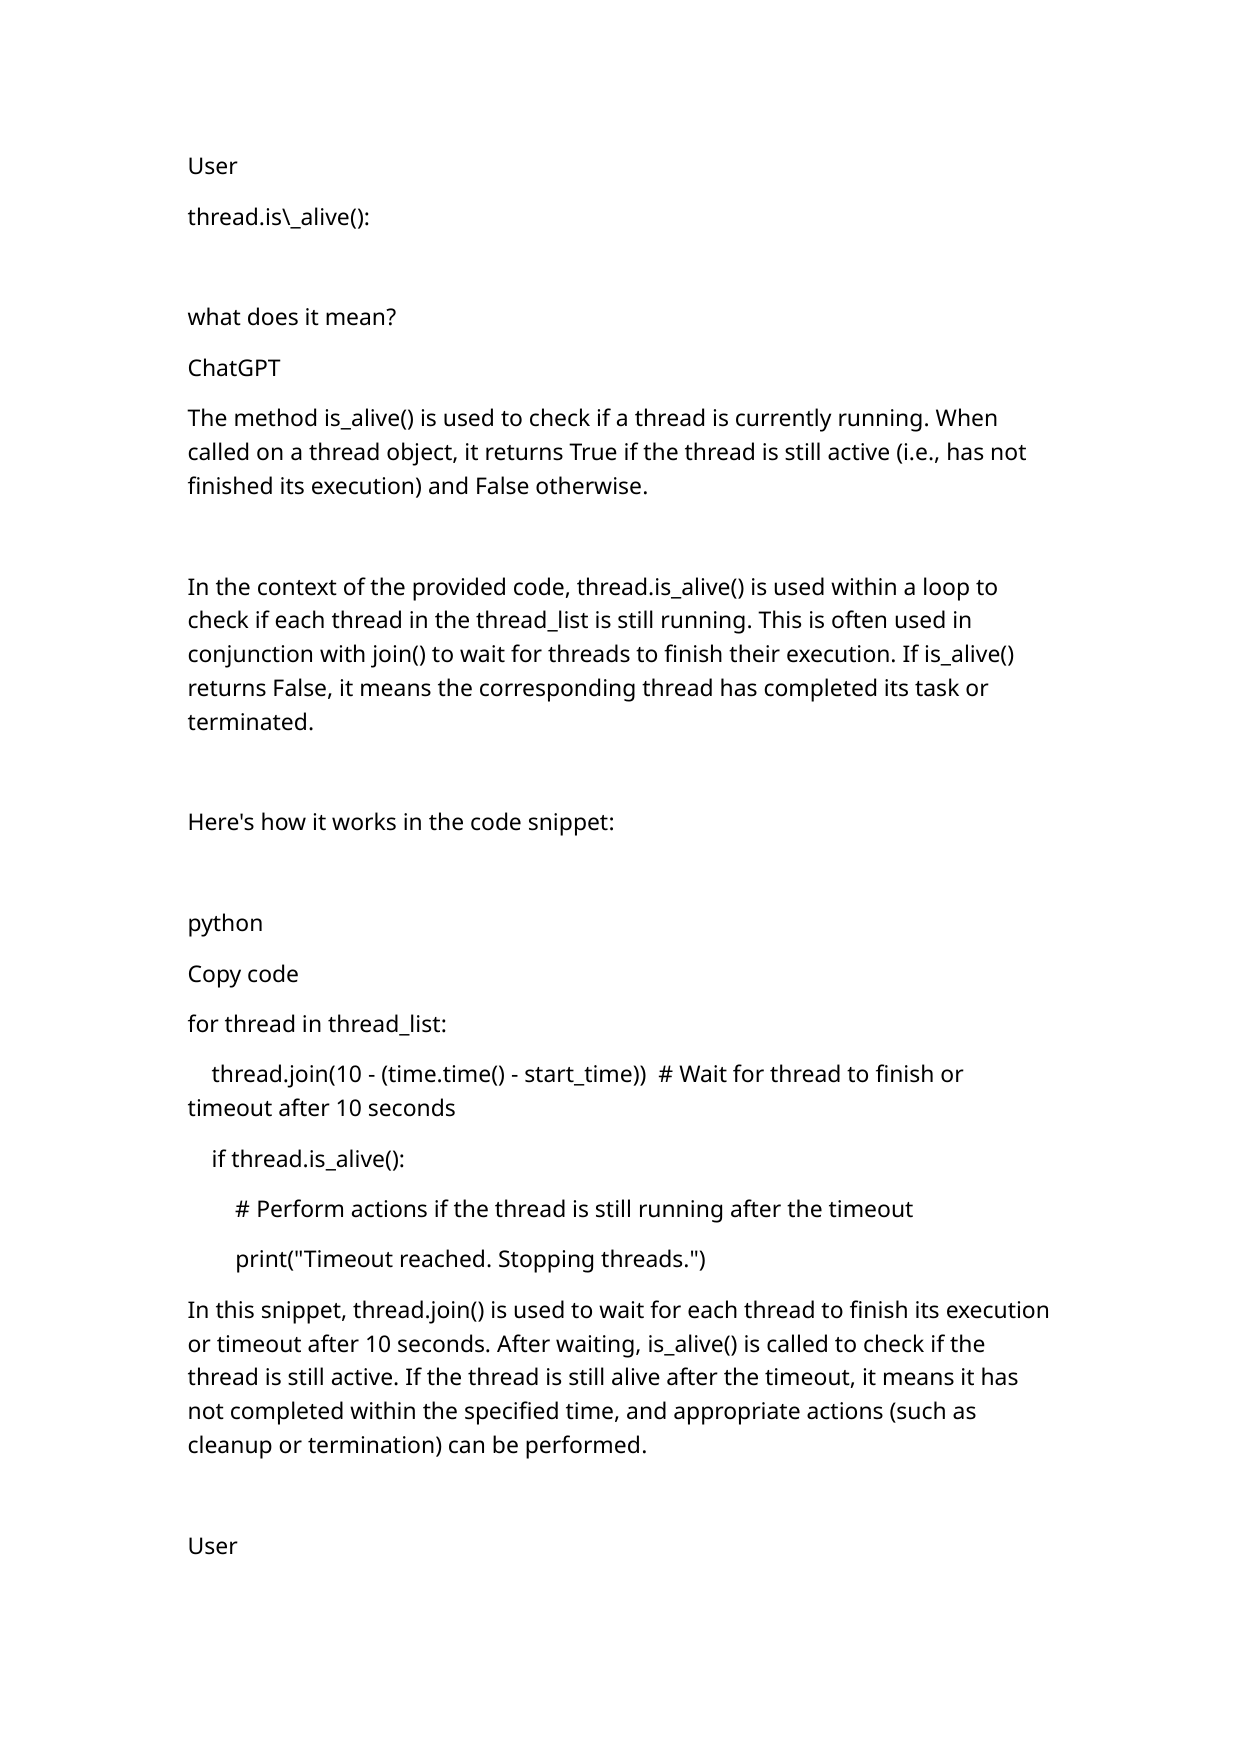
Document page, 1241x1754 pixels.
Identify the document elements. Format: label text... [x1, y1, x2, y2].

text The method is_alive() is used to check if a thread is currently running. When called on a thread object, it returns True if the thread is still active (i.e., has not finished its execution) and False otherwise. [187, 402, 1053, 501]
text thread.join(10 - (time.time() - start_time)) # Wait for thread to finish or timeout after 10 seconds [187, 1058, 1053, 1123]
text ChatGPT [187, 352, 1053, 383]
text python [187, 907, 1053, 938]
text # Perform actions if the thread is still running after the timeout [187, 1193, 1053, 1224]
text User [187, 150, 1053, 181]
text thread.is\_alive(): [187, 200, 1053, 232]
text print("Timeout reached. Stopping threads.") [187, 1243, 1053, 1274]
text In the context of the provided code, thread.is_alive() is used within a loop to check if each thread in the thread_list is still running. This is often used in conjunction with join() to wait for threads to finish their execution. If is_alive() returns False, it means the corresponding thread has completed its task or terminated. [187, 570, 1053, 737]
text what does it mean? [187, 301, 1053, 332]
text Here's how it works in the code snippet: [187, 806, 1053, 837]
text for thread in thread_list: [187, 1008, 1053, 1039]
text User [187, 1529, 1053, 1561]
text if thread.is_alive(): [187, 1142, 1053, 1174]
text Copy code [187, 957, 1053, 989]
text In this snippet, thread.join() is used to wait for each thread to finish its execution or timeout after 10 seconds. After waiting, is_alive() is called to check if the thread is still active. If the thread is still alive after the timeout, it means it has not completed within the specified time, and appropriate actions (such as cleanup or termination) can be performed. [187, 1294, 1053, 1460]
